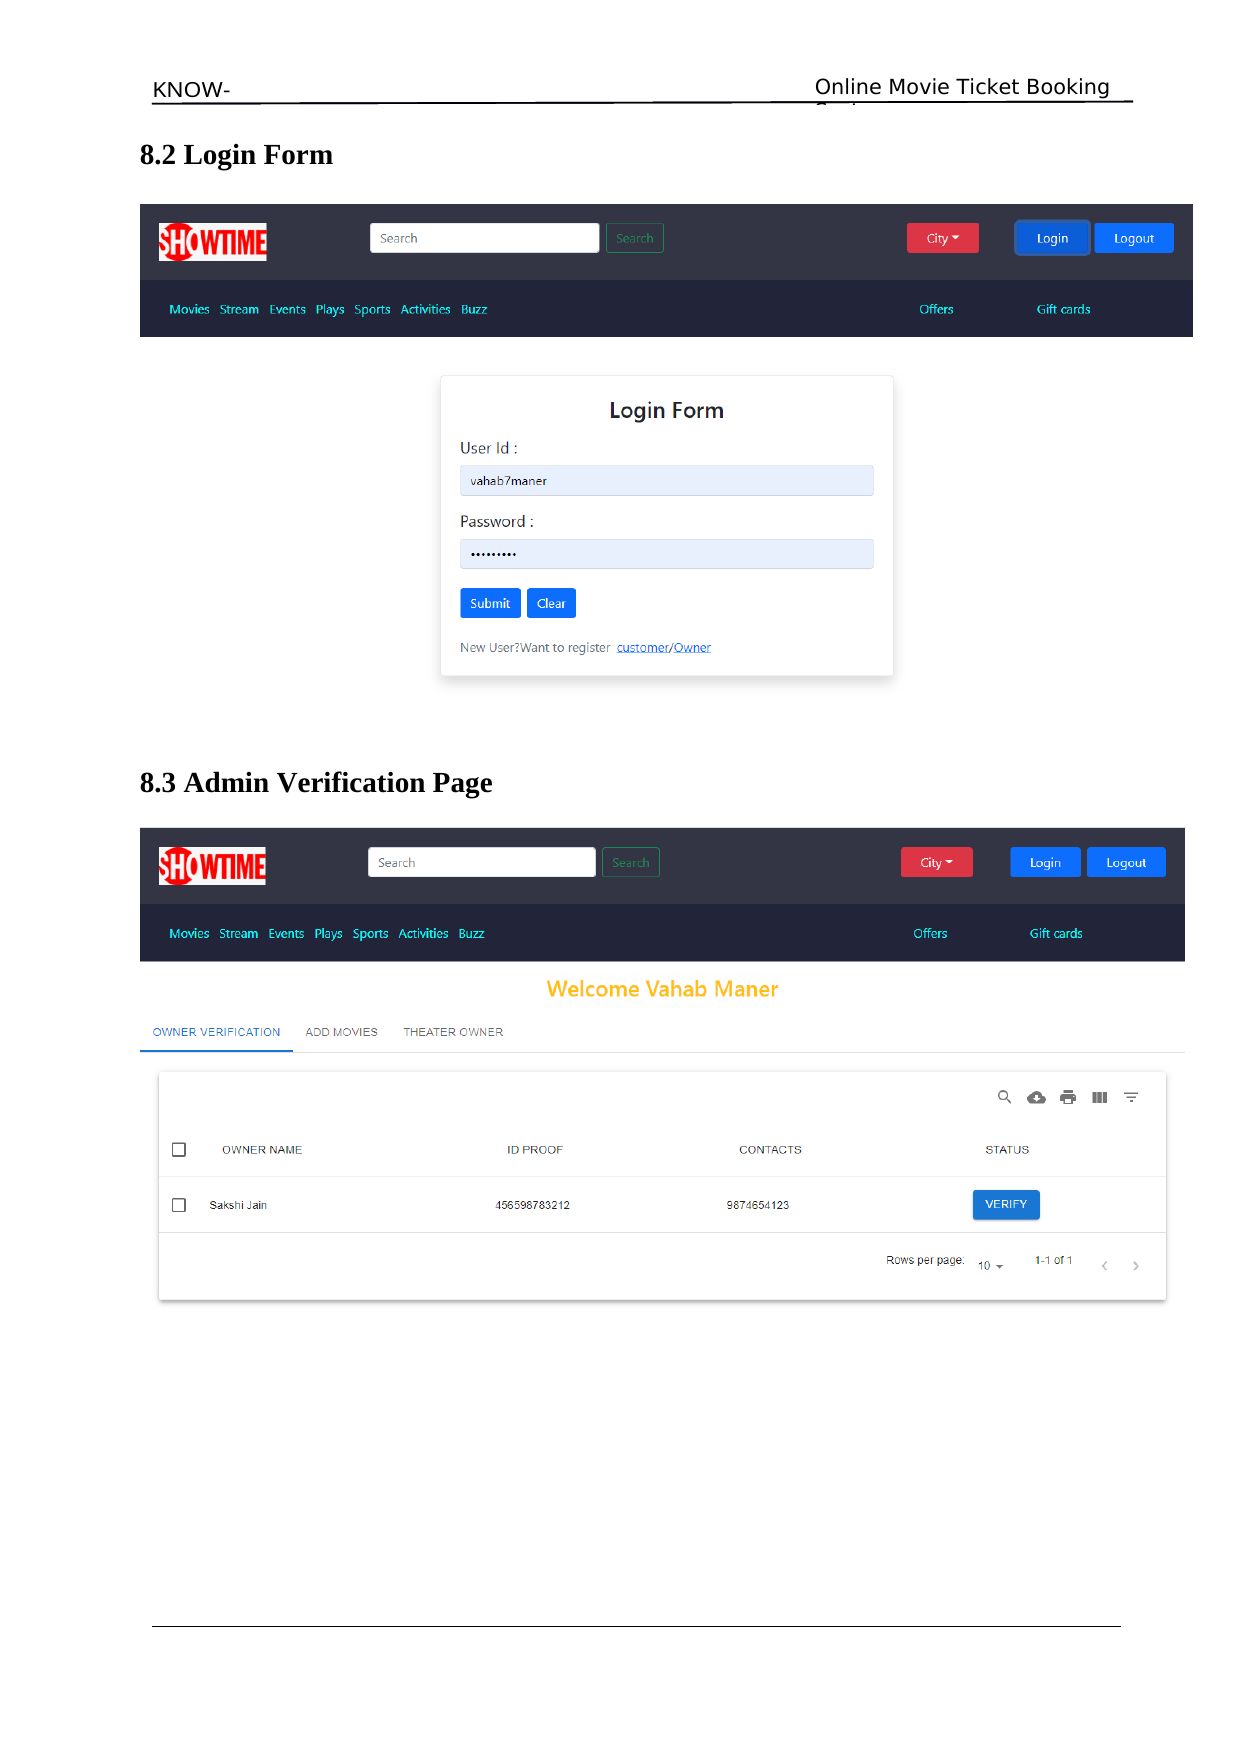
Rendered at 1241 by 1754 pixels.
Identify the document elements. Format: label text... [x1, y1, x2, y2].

picture [139, 827, 1186, 1319]
text 8.3 Admin Verification Page [139, 765, 1134, 799]
text 8.2 Login Form [139, 137, 1134, 171]
picture [139, 204, 1195, 699]
